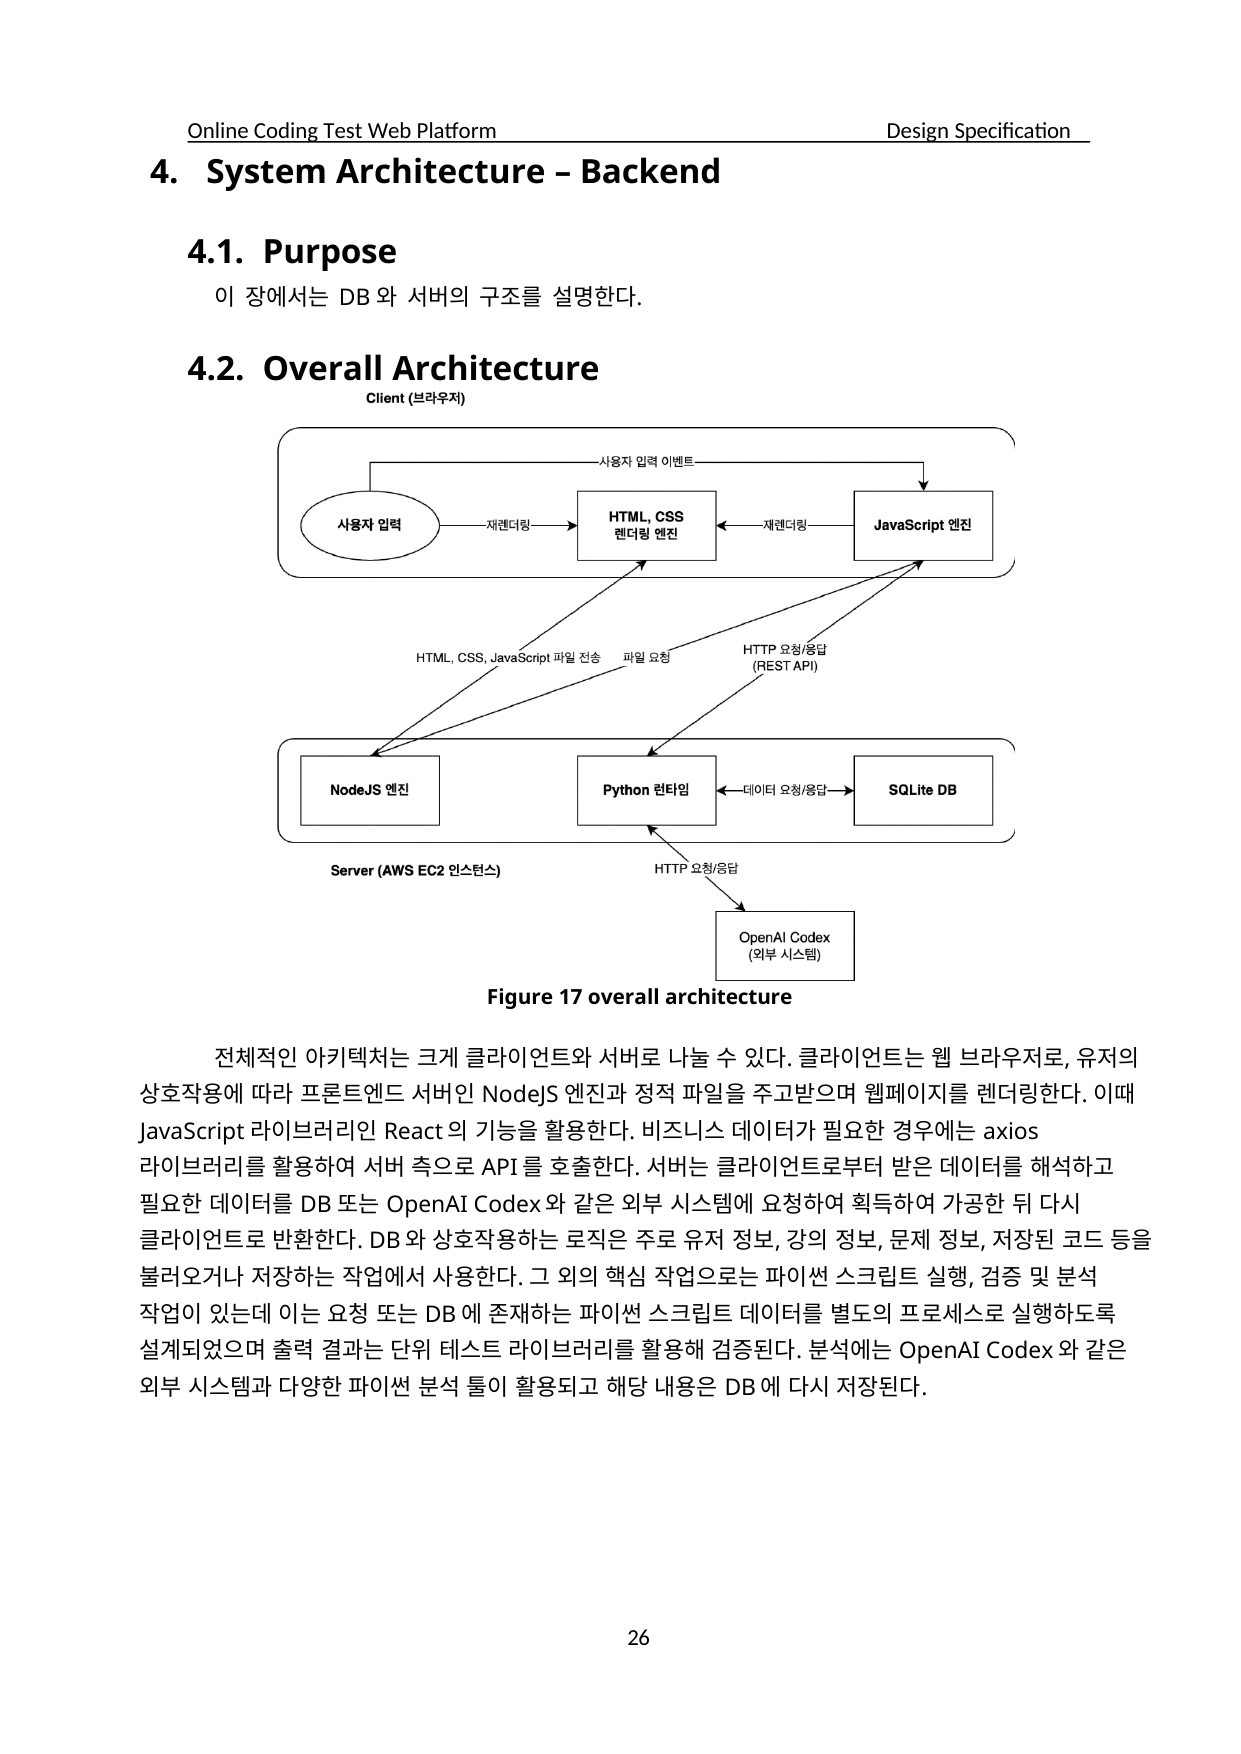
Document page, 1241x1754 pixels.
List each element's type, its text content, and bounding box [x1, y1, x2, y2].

picture [277, 390, 1015, 981]
subtitle System Architecture – Backend [150, 148, 1153, 193]
text 이 장에서는 DB 와 서버의 구조를 설명한다. [199, 279, 1153, 312]
text Figure 17 overall architecture [186, 982, 1092, 1010]
subtitle Overall Architecture [187, 345, 1153, 390]
subtitle Purpose [187, 228, 1153, 273]
text 전체적인 아키텍처는 크게 클라이언트와 서버로 나눌 수 있다. 클라이언트는 웹 브라우저로, 유저의 상호작용에 따라 프론트엔드 서버인 NodeJS 엔진과 정적 파일을 주고받으며 웹페이지를 렌더링한다. 이때 JavaScript 라이브러리인 React의 기능을 활용한다. 비즈니스 데이터가 필요한 경우에는 axios 라이브러리를 활용하여 서버 측으로 API를 호출한다. 서버는 클라이언트로부터 받은 데이터를 해석하고 필요한 데이터를 DB 또는 OpenAI Codex와 같은 외부 시스템에 요청하여 획득하여 가공한 뒤 다시 클라이언트로 반환한다. DB와 상호작용하는 로직은 주로 유저 정보, 강의 정보, 문제 정보, 저장된 코드 등을 불러오거나 저장하는 작업에서 사용한다. 그 외의 핵심 작업으로는 파이썬 스크립트 실행, 검증 및 분석 작업이 있는데 이는 요청 또는 DB에 존재하는 파이썬 스크립트 데이터를 별도의 프로세스로 실행하도록 설계되었으며 출력 결과는 단위 테스트 라이브러리를 활용해 검증된다. 분석에는 OpenAI Codex와 같은 외부 시스템과 다양한 파이썬 분석 툴이 활용되고 해당 내용은 DB에 다시 저장된다. [139, 1039, 1153, 1402]
